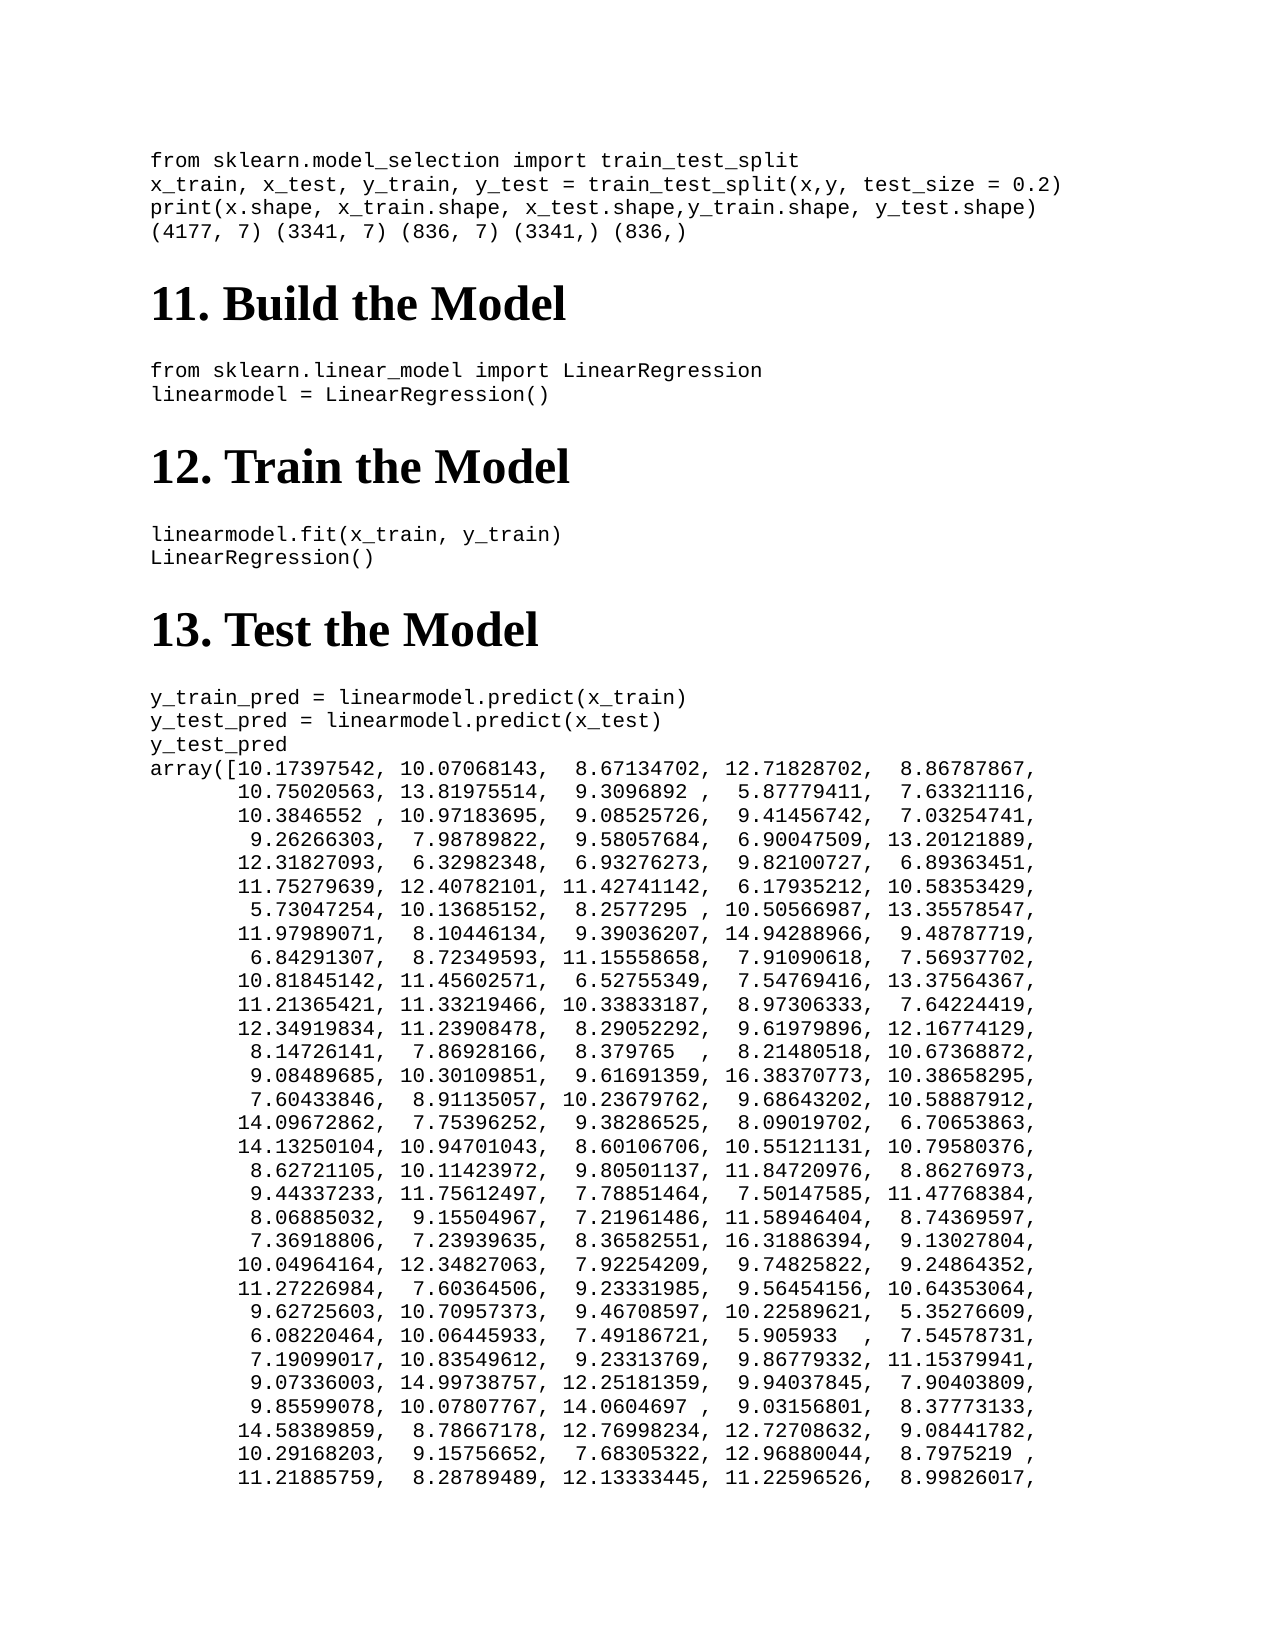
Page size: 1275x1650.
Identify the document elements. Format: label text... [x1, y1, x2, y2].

text (4177, 7) (3341, 7) (836, 7) (3341,) (836,) [150, 221, 1125, 244]
text 9.85599078, 10.07807767, 14.0604697 , 9.03156801, 8.37773133, [150, 1396, 1125, 1420]
text 5.73047254, 10.13685152, 8.2577295 , 10.50566987, 13.35578547, [150, 899, 1125, 923]
text 13. Test the Model [150, 600, 1125, 657]
text LinearRegression() [150, 547, 1125, 571]
text 9.07336003, 14.99738757, 12.25181359, 9.94037845, 7.90403809, [150, 1372, 1125, 1396]
text 10.29168203, 9.15756652, 7.68305322, 12.96880044, 8.7975219 , [150, 1443, 1125, 1467]
text 12.31827093, 6.32982348, 6.93276273, 9.82100727, 6.89363451, [150, 852, 1125, 876]
text 7.19099017, 10.83549612, 9.23313769, 9.86779332, 11.15379941, [150, 1349, 1125, 1372]
text 9.26266303, 7.98789822, 9.58057684, 6.90047509, 13.20121889, [150, 828, 1125, 852]
text y_test_pred = linearmodel.predict(x_test) [150, 710, 1125, 734]
text 10.81845142, 11.45602571, 6.52755349, 7.54769416, 13.37564367, [150, 970, 1125, 994]
text 6.84291307, 8.72349593, 11.15558658, 7.91090618, 7.56937702, [150, 947, 1125, 970]
text 14.58389859, 8.78667178, 12.76998234, 12.72708632, 9.08441782, [150, 1420, 1125, 1443]
text 9.62725603, 10.70957373, 9.46708597, 10.22589621, 5.35276609, [150, 1301, 1125, 1325]
text 9.08489685, 10.30109851, 9.61691359, 16.38370773, 10.38658295, [150, 1065, 1125, 1089]
text linearmodel.fit(x_train, y_train) [150, 523, 1125, 547]
text 14.13250104, 10.94701043, 8.60106706, 10.55121131, 10.79580376, [150, 1136, 1125, 1159]
text 14.09672862, 7.75396252, 9.38286525, 8.09019702, 6.70653863, [150, 1112, 1125, 1136]
text 8.06885032, 9.15504967, 7.21961486, 11.58946404, 8.74369597, [150, 1207, 1125, 1231]
text linearmodel = LinearRegression() [150, 384, 1125, 408]
text 11.97989071, 8.10446134, 9.39036207, 14.94288966, 9.48787719, [150, 923, 1125, 947]
text from sklearn.model_selection import train_test_split [150, 150, 1125, 174]
text array([10.17397542, 10.07068143, 8.67134702, 12.71828702, 8.86787867, [150, 758, 1125, 781]
text 10.3846552 , 10.97183695, 9.08525726, 9.41456742, 7.03254741, [150, 805, 1125, 828]
text y_test_pred [150, 734, 1125, 758]
text 11.75279639, 12.40782101, 11.42741142, 6.17935212, 10.58353429, [150, 876, 1125, 899]
text 7.60433846, 8.91135057, 10.23679762, 9.68643202, 10.58887912, [150, 1089, 1125, 1112]
text 8.62721105, 10.11423972, 9.80501137, 11.84720976, 8.86276973, [150, 1159, 1125, 1183]
text 12. Train the Model [150, 437, 1125, 494]
text y_train_pred = linearmodel.predict(x_train) [150, 687, 1125, 710]
text 11.27226984, 7.60364506, 9.23331985, 9.56454156, 10.64353064, [150, 1278, 1125, 1301]
text print(x.shape, x_train.shape, x_test.shape,y_train.shape, y_test.shape) [150, 197, 1125, 221]
text x_train, x_test, y_train, y_test = train_test_split(x,y, test_size = 0.2) [150, 174, 1125, 197]
text 9.44337233, 11.75612497, 7.78851464, 7.50147585, 11.47768384, [150, 1183, 1125, 1207]
text 6.08220464, 10.06445933, 7.49186721, 5.905933 , 7.54578731, [150, 1325, 1125, 1349]
text 10.75020563, 13.81975514, 9.3096892 , 5.87779411, 7.63321116, [150, 781, 1125, 805]
text 10.04964164, 12.34827063, 7.92254209, 9.74825822, 9.24864352, [150, 1254, 1125, 1278]
text 11.21885759, 8.28789489, 12.13333445, 11.22596526, 8.99826017, [150, 1467, 1125, 1491]
text from sklearn.linear_model import LinearRegression [150, 360, 1125, 384]
text 12.34919834, 11.23908478, 8.29052292, 9.61979896, 12.16774129, [150, 1018, 1125, 1041]
text 11. Build the Model [150, 274, 1125, 331]
text 11.21365421, 11.33219466, 10.33833187, 8.97306333, 7.64224419, [150, 994, 1125, 1018]
text 7.36918806, 7.23939635, 8.36582551, 16.31886394, 9.13027804, [150, 1231, 1125, 1254]
text 8.14726141, 7.86928166, 8.379765 , 8.21480518, 10.67368872, [150, 1041, 1125, 1065]
